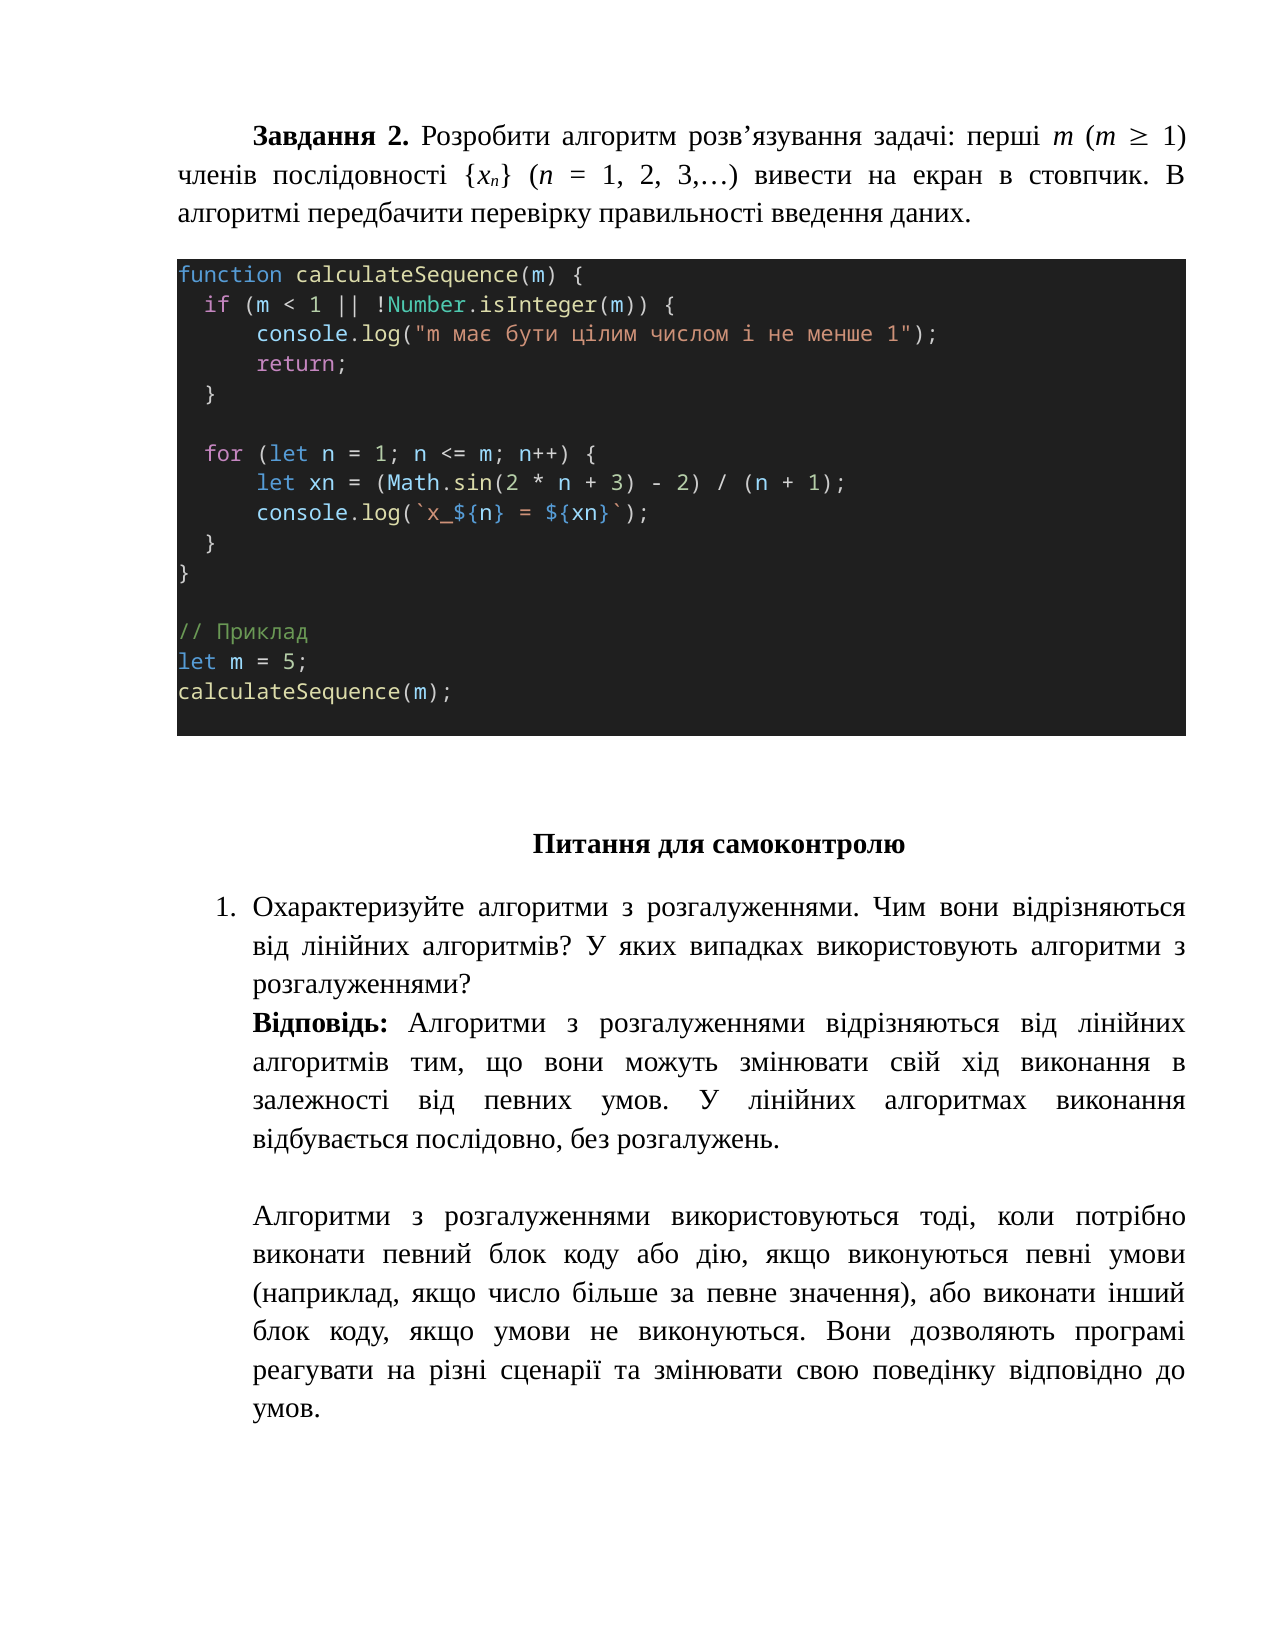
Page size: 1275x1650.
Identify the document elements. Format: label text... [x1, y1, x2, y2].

text let m = 5; [177, 646, 1186, 676]
text } [177, 527, 1186, 557]
list Охарактеризуйте алгоритми з розгалуженнями. Чим вони відрізняються від лінійних алгоритмів? У яких випадках використовують алгоритми з розгалуженнями? [215, 889, 1186, 1000]
text function calculateSequence(m) { [177, 259, 1186, 289]
list Алгоритми з розгалуженнями використовуються тоді, коли потрібно виконати певний блок коду або дію, якщо виконуються певні умови (наприклад, якщо число більше за певне значення), або виконати інший блок коду, якщо умови не виконуються. Вони дозволяють програмі реагувати на різні сценарії та змінювати свою поведінку відповідно до умов. [252, 1198, 1186, 1424]
text Питання для самоконтролю [177, 826, 1186, 859]
text console.log("m має бути цілим числом і не менше 1"); [177, 318, 1186, 348]
text if (m < 1 || !Number.isInteger(m)) { [177, 289, 1186, 318]
text calculateSequence(m); [177, 676, 1186, 706]
text for (let n = 1; n <= m; n++) { [177, 438, 1186, 467]
text console.log(`x_${n} = ${xn}`); [177, 497, 1186, 527]
text Завдання 2. Розробити алгоритм розв’язування задачі: перші m (m 1) членів послідовності {xn} (n = 1, 2, 3,…) вивести на екран в стовпчик. В алгоритмі передбачити перевірку правильності введення даних. [177, 118, 1186, 229]
list Відповідь: Алгоритми з розгалуженнями відрізняються від лінійних алгоритмів тим, що вони можуть змінювати свій хід виконання в залежності від певних умов. У лінійних алгоритмах виконання відбувається послідовно, без розгалужень. [252, 1005, 1186, 1154]
text // Приклад [177, 616, 1186, 646]
text } [177, 557, 1186, 587]
text } [177, 378, 1186, 408]
text return; [177, 348, 1186, 378]
text let xn = (Math.sin(2 * n + 3) - 2) / (n + 1); [177, 467, 1186, 497]
